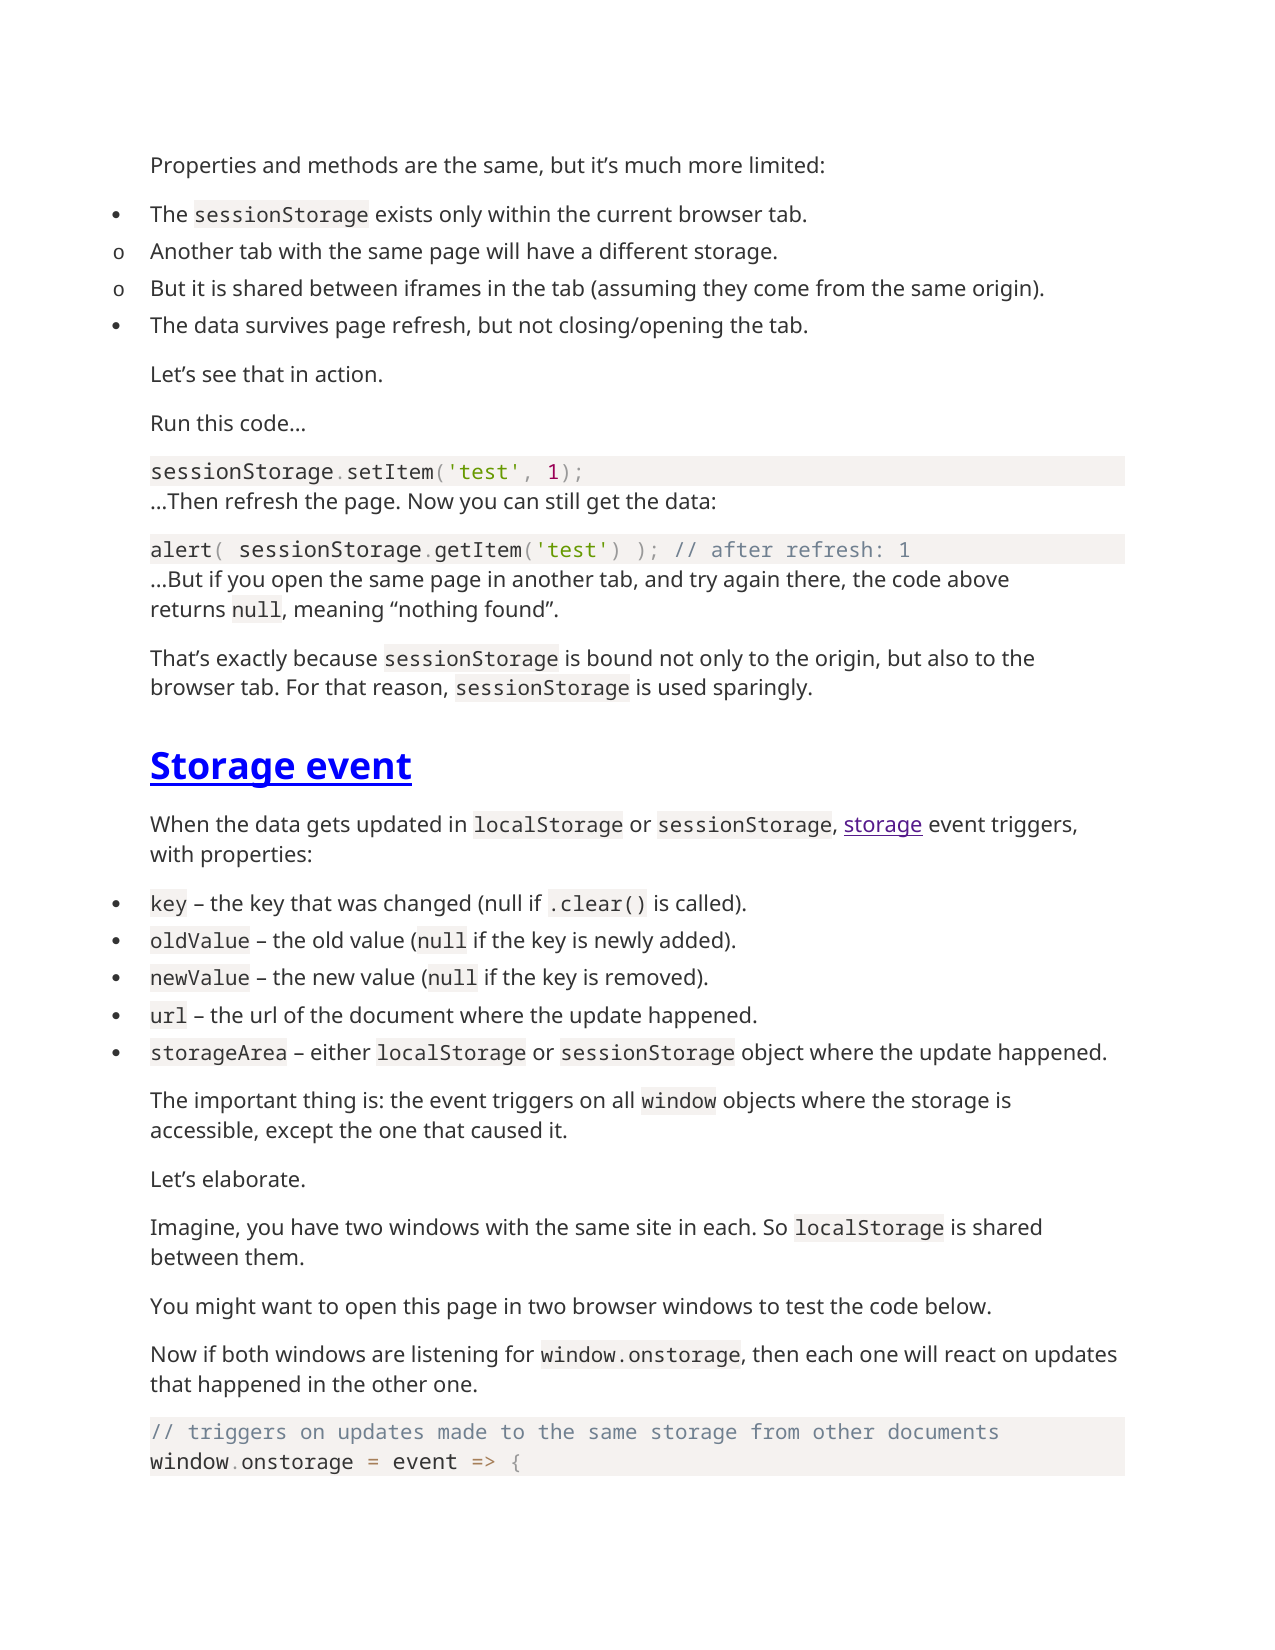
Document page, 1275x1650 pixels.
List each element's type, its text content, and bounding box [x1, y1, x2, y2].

text The important thing is: the event triggers on all window objects where the storage is accessible, except the one that caused it. [150, 1085, 1125, 1145]
text Now if both windows are listening for window.onstorage, then each one will react on updates that happened in the other one. [150, 1339, 1125, 1399]
list Another tab with the same page will have a different storage. [112, 236, 1125, 266]
text …But if you open the same page in another tab, and try again there, the code above returns null, meaning “nothing found”. [150, 564, 1125, 624]
text Imagine, you have two windows with the same site in each. So localStorage is shared between them. [150, 1212, 1125, 1272]
list newValue – the new value (null if the key is removed). [112, 962, 1125, 992]
text Let’s elaborate. [150, 1164, 1125, 1193]
text sessionStorage.setItem('test', 1); [150, 456, 1125, 486]
text window.onstorage = event => { [150, 1446, 1125, 1476]
text You might want to open this page in two browser windows to test the code below. [150, 1291, 1125, 1320]
subtitle Storage event [150, 739, 1125, 791]
text That’s exactly because sessionStorage is bound not only to the origin, but also to the browser tab. For that reason, sessionStorage is used sparingly. [150, 642, 1125, 702]
list The sessionStorage exists only within the current browser tab. [112, 198, 1125, 228]
list storageArea – either localStorage or sessionStorage object where the update happened. [112, 1037, 1125, 1067]
list url – the url of the document where the update happened. [112, 999, 1125, 1029]
text Let’s see that in action. [150, 359, 1125, 389]
text When the data gets updated in localStorage or sessionStorage, storage event triggers, with properties: [150, 809, 1125, 869]
list key – the key that was changed (null if .clear() is called). [112, 888, 1125, 917]
text …Then refresh the page. Now you can still get the data: [150, 486, 1125, 516]
list But it is shared between iframes in the tab (assuming they come from the same origin). [112, 273, 1125, 303]
list The data survives page refresh, but not closing/opening the tab. [112, 310, 1125, 340]
text Run this code… [150, 407, 1125, 437]
text alert( sessionStorage.getItem('test') ); // after refresh: 1 [150, 534, 1125, 564]
text // triggers on updates made to the same storage from other documents [150, 1417, 1125, 1446]
list oldValue – the old value (null if the key is newly added). [112, 925, 1125, 955]
text Properties and methods are the same, but it’s much more limited: [150, 150, 1125, 180]
